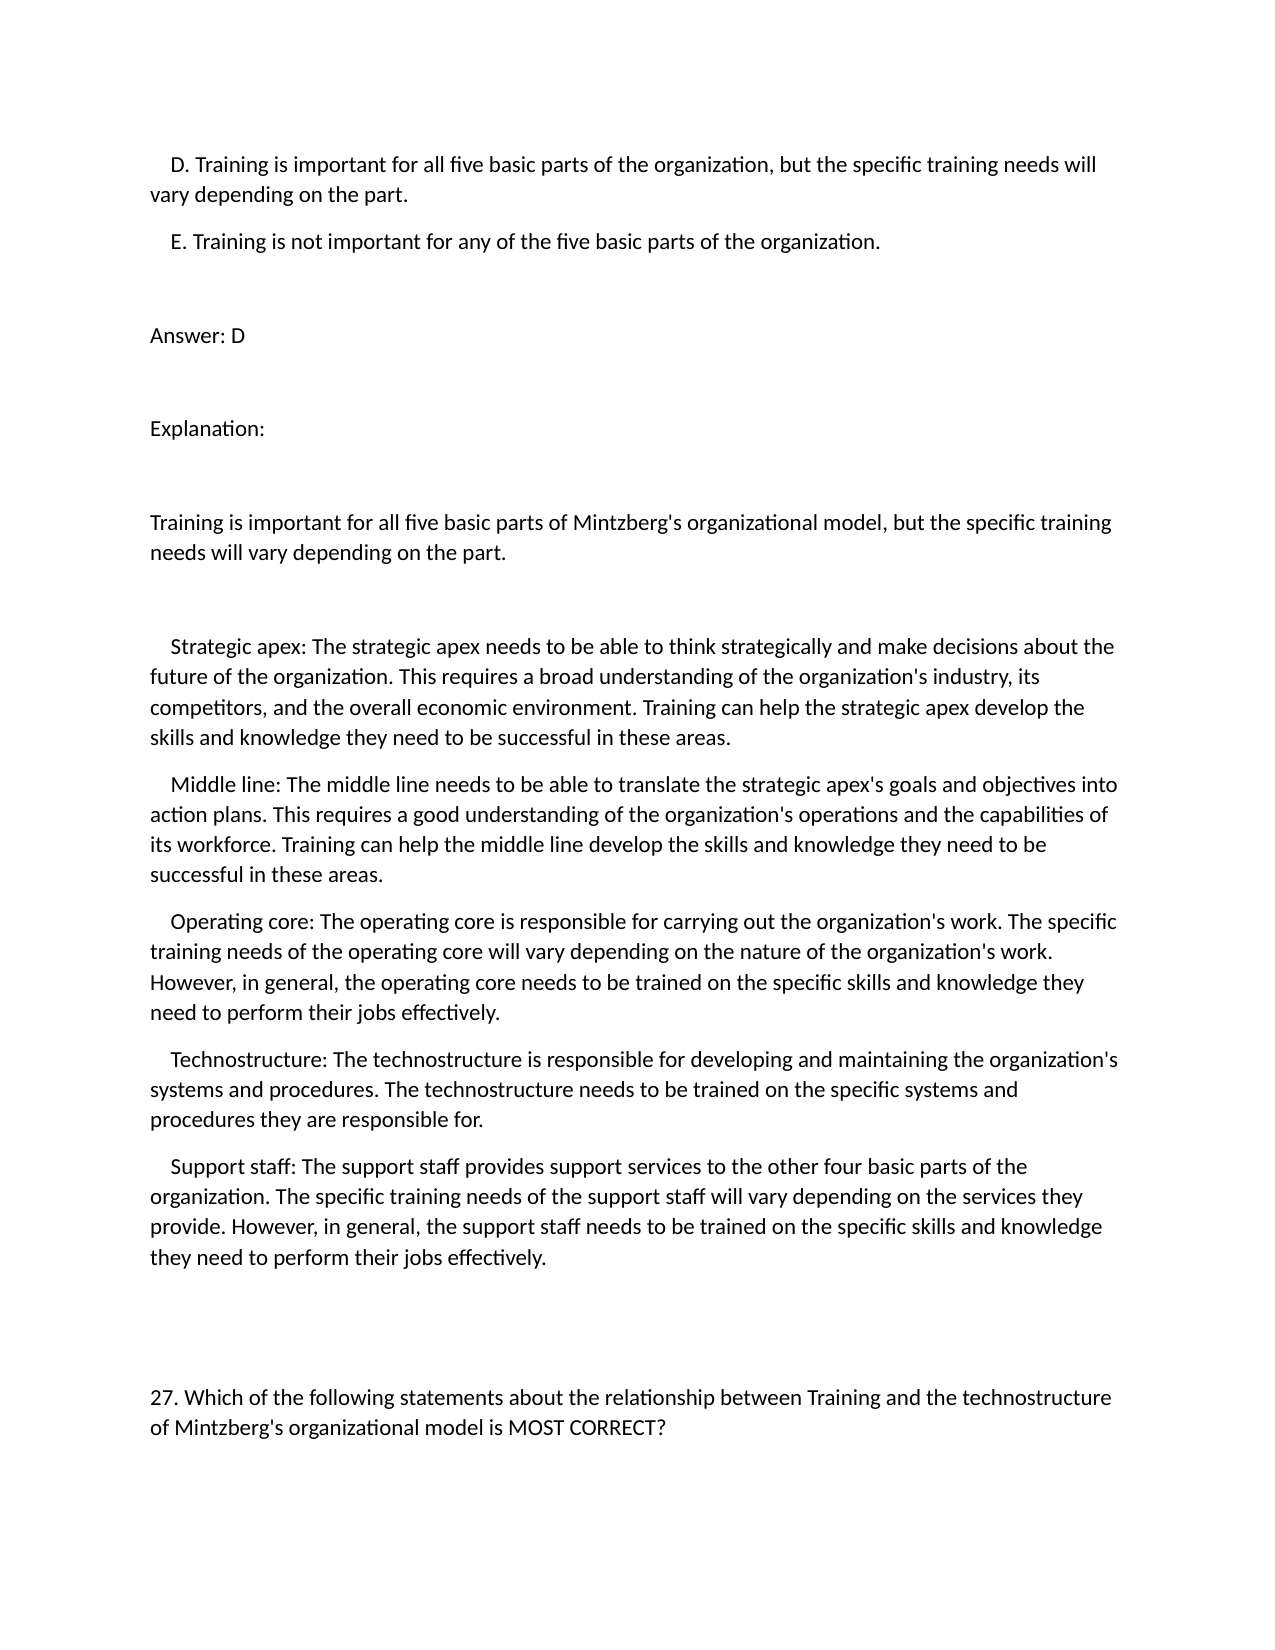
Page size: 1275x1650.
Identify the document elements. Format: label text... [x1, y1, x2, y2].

text Support staff: The support staff provides support services to the other four basic parts of the organization. The specific training needs of the support staff will vary depending on the services they provide. However, in general, the support staff needs to be trained on the specific skills and knowledge they need to perform their jobs effectively. [150, 1152, 1125, 1271]
text E. Training is not important for any of the five basic parts of the organization. [150, 227, 1125, 255]
text Explanation: [150, 414, 1125, 443]
text Technostructure: The technostructure is responsible for developing and maintaining the organization's systems and procedures. The technostructure needs to be trained on the specific systems and procedures they are responsible for. [150, 1045, 1125, 1133]
text Training is important for all five basic parts of Mintzberg's organizational model, but the specific training needs will vary depending on the part. [150, 508, 1125, 567]
text 27. Which of the following statements about the relationship between Training and the technostructure of Mintzberg's organizational model is MOST CORRECT? [150, 1383, 1125, 1442]
text Strategic apex: The strategic apex needs to be able to think strategically and make decisions about the future of the organization. This requires a broad understanding of the organization's industry, its competitors, and the overall economic environment. Training can help the strategic apex develop the skills and knowledge they need to be successful in these areas. [150, 632, 1125, 751]
text D. Training is important for all five basic parts of the organization, but the specific training needs will vary depending on the part. [150, 150, 1125, 208]
text Middle line: The middle line needs to be able to translate the strategic apex's goals and objectives into action plans. This requires a good understanding of the organization's operations and the capabilities of its workforce. Training can help the middle line develop the skills and knowledge they need to be successful in these areas. [150, 770, 1125, 888]
text Operating core: The operating core is responsible for carrying out the organization's work. The specific training needs of the operating core will vary depending on the nature of the organization's work. However, in general, the operating core needs to be trained on the specific skills and knowledge they need to perform their jobs effectively. [150, 907, 1125, 1026]
text Answer: D [150, 321, 1125, 349]
